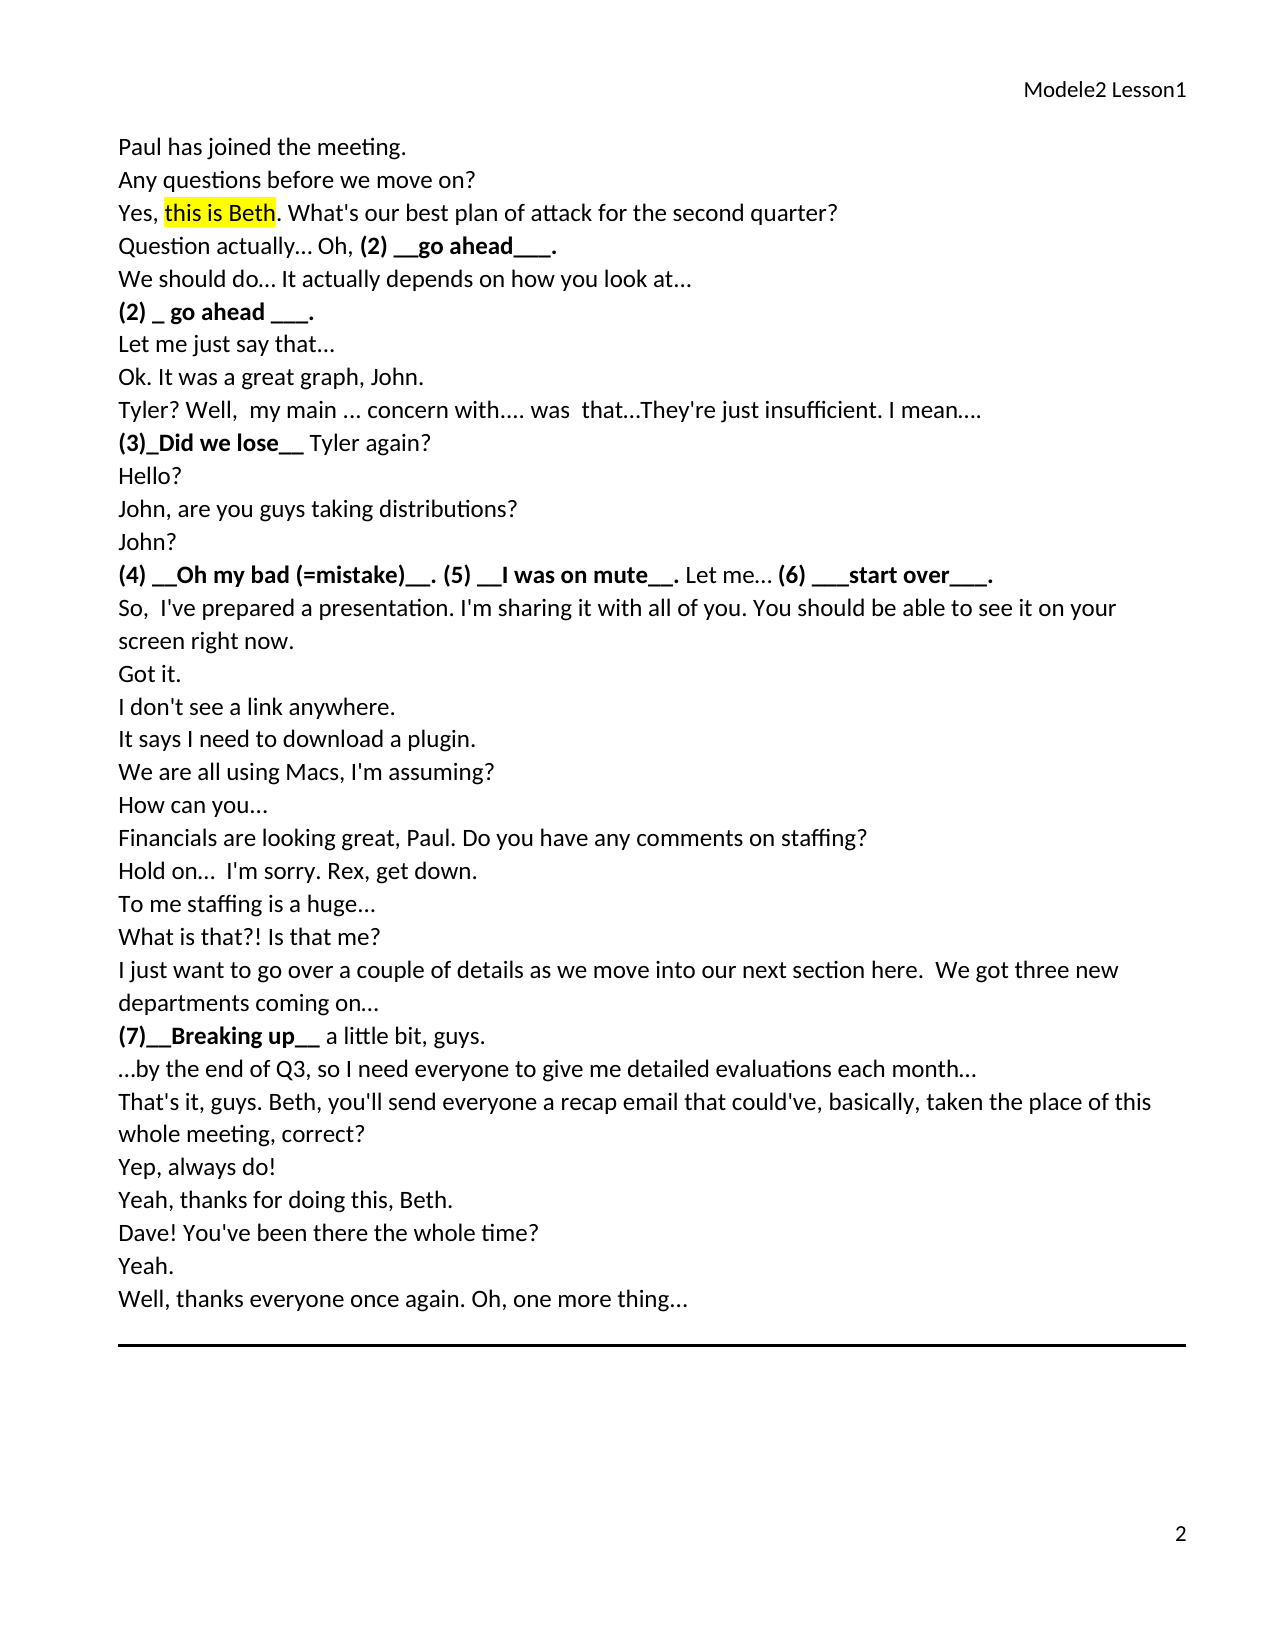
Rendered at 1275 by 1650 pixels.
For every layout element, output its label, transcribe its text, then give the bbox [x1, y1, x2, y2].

text Hello? [118, 460, 1186, 491]
text How can you... [118, 789, 1186, 820]
text So, I've prepared a presentation. I'm sharing it with all of you. You should be able to see it on your screen right now. [118, 592, 1186, 655]
text (4) __Oh my bad (=mistake)__. (5) __I was on mute__. Let me… (6) ___start over___. [118, 559, 1186, 589]
text Financials are looking great, Paul. Do you have any comments on staffing? Hold on… I'm sorry. Rex, get down. To me staffing is a huge... What is that?! Is that me? I just want to go over a couple of details as we move into our next section here. We got three new departments coming on… (7)__Breaking up__ a little bit, guys. [118, 822, 1186, 1050]
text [118, 131, 1186, 260]
text …by the end of Q3, so I need everyone to give me detailed evaluations each month… That's it, guys. Beth, you'll send everyone a recap email that could've, basically, taken the place of this whole meeting, correct? [118, 1053, 1186, 1149]
text (2) _ go ahead ___. [118, 296, 1186, 326]
text John, are you guys taking distributions? John? [118, 493, 1186, 557]
text Ok. It was a great graph, John. Tyler? Well, my main ... concern with.... was that…They're just insufficient. I mean…. (3)_Did we lose__ Tyler again? [118, 361, 1186, 458]
text We should do… It actually depends on how you look at... [118, 263, 1186, 293]
text Got it. I don't see a link anywhere. It says I need to download a plugin. We are all using Macs, I'm assuming? [118, 658, 1186, 787]
text Yep, always do! Yeah, thanks for doing this, Beth. Dave! You've been there the whole time? Yeah. Well, thanks everyone once again. Oh, one more thing... [118, 1151, 1186, 1314]
text Let me just say that... [118, 328, 1186, 359]
